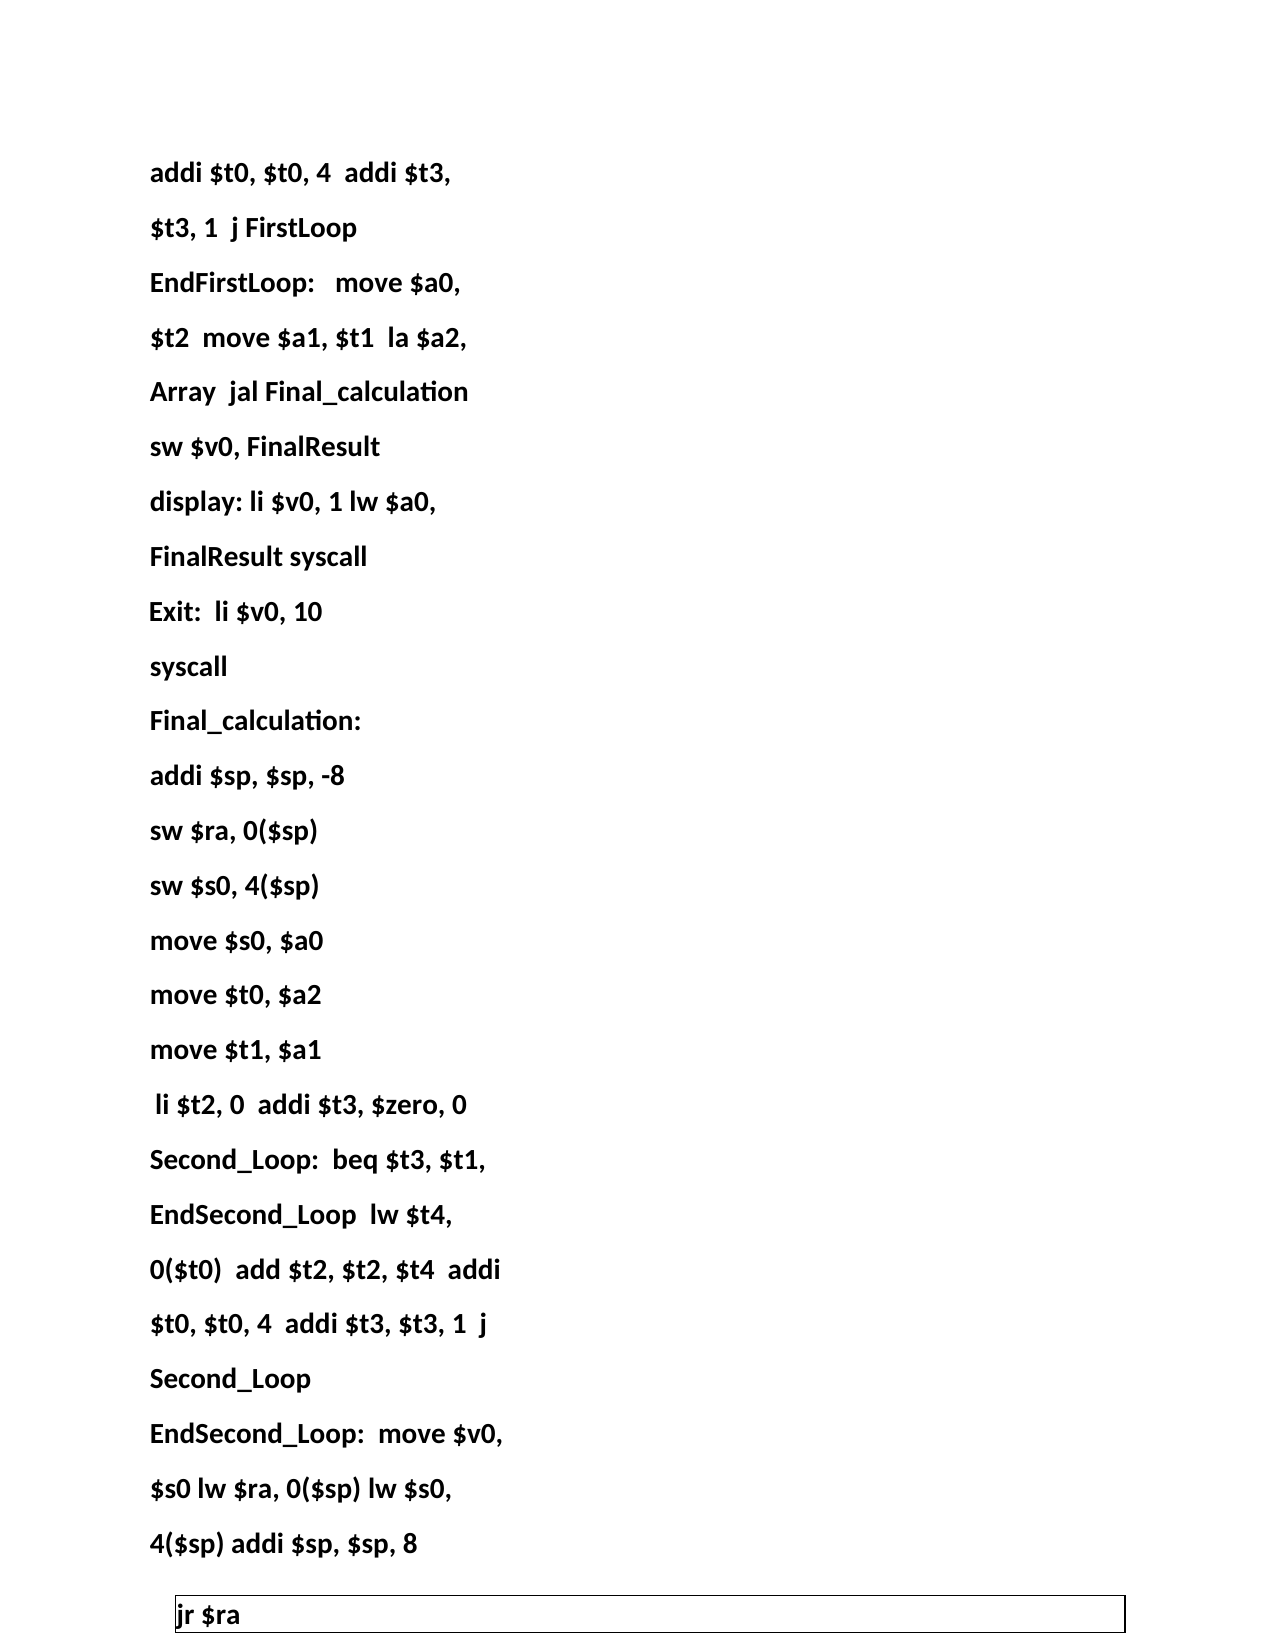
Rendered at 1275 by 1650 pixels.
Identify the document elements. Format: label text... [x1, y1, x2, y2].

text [148, 154, 476, 573]
text li $t2, 0 addi $t3, $zero, 0 Second_Loop: beq $t3, $t1, EndSecond_Loop lw $t4, 0($t0) add $t2, $t2, $t4 addi $t0, $t0, 4 addi $t3, $t3, 1 j Second_Loop EndSecond_Loop: move $v0, $s0 lw $ra, 0($sp) lw $s0, 4($sp) addi $sp, $sp, 8 [148, 1086, 524, 1560]
text Exit: li $v0, 10 syscall Final_calculation: addi $sp, $sp, -8 sw $ra, 0($sp) sw $s0, 4($sp) move $s0, $a0 move $t0, $a2 move $t1, $a1 [148, 593, 362, 1067]
text jr $ra [176, 1596, 1124, 1632]
